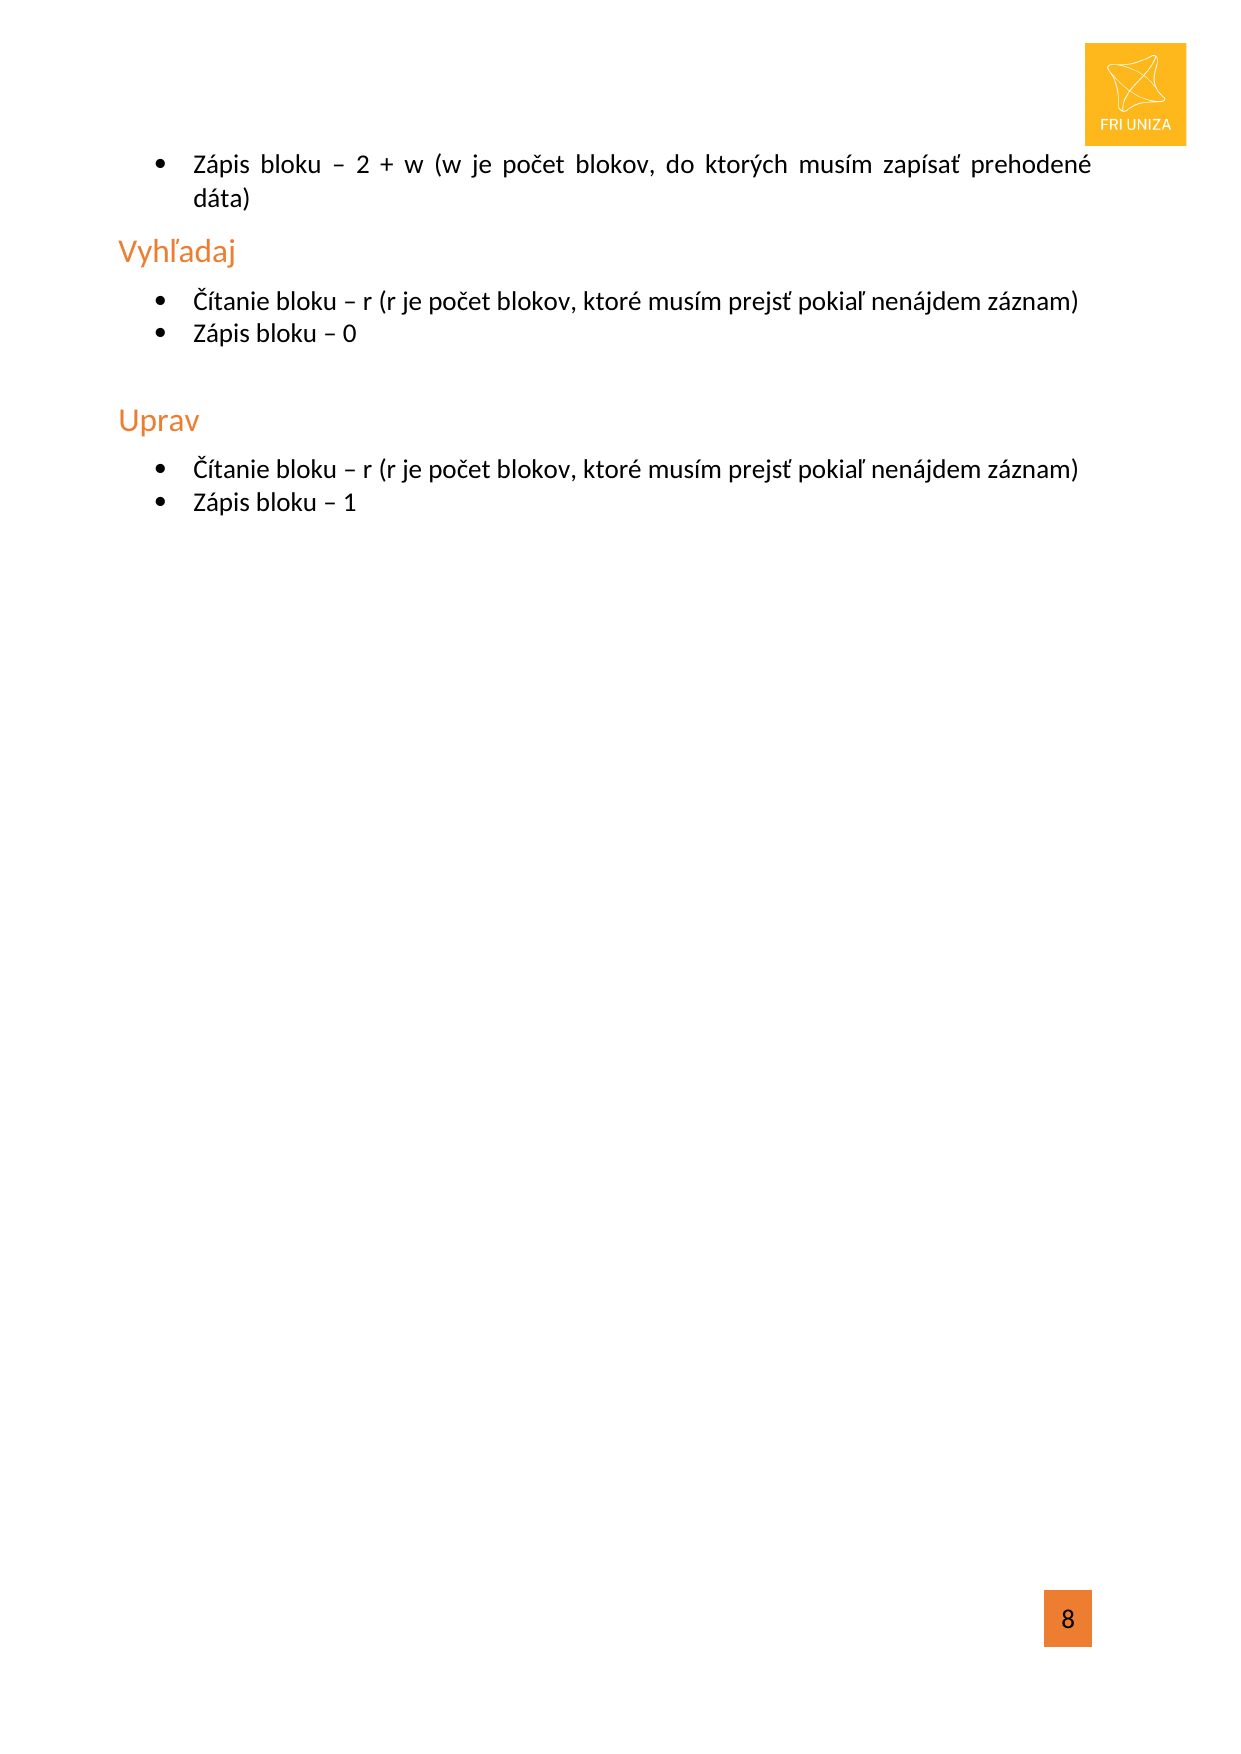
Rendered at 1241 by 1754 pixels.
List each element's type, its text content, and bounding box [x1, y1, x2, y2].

picture [1085, 43, 1187, 146]
subtitle Vyhľadaj [118, 230, 1092, 271]
list Zápis bloku – 0 [156, 317, 1092, 350]
list Čítanie bloku – r (r je počet blokov, ktoré musím prejsť pokiaľ nenájdem záznam) [156, 453, 1092, 486]
subtitle Uprav [118, 399, 1092, 440]
list Zápis bloku – 2 + w (w je počet blokov, do ktorých musím zapísať prehodené dáta) [156, 148, 1092, 214]
list Zápis bloku – 1 [156, 486, 1092, 519]
list Čítanie bloku – r (r je počet blokov, ktoré musím prejsť pokiaľ nenájdem záznam) [156, 284, 1092, 317]
